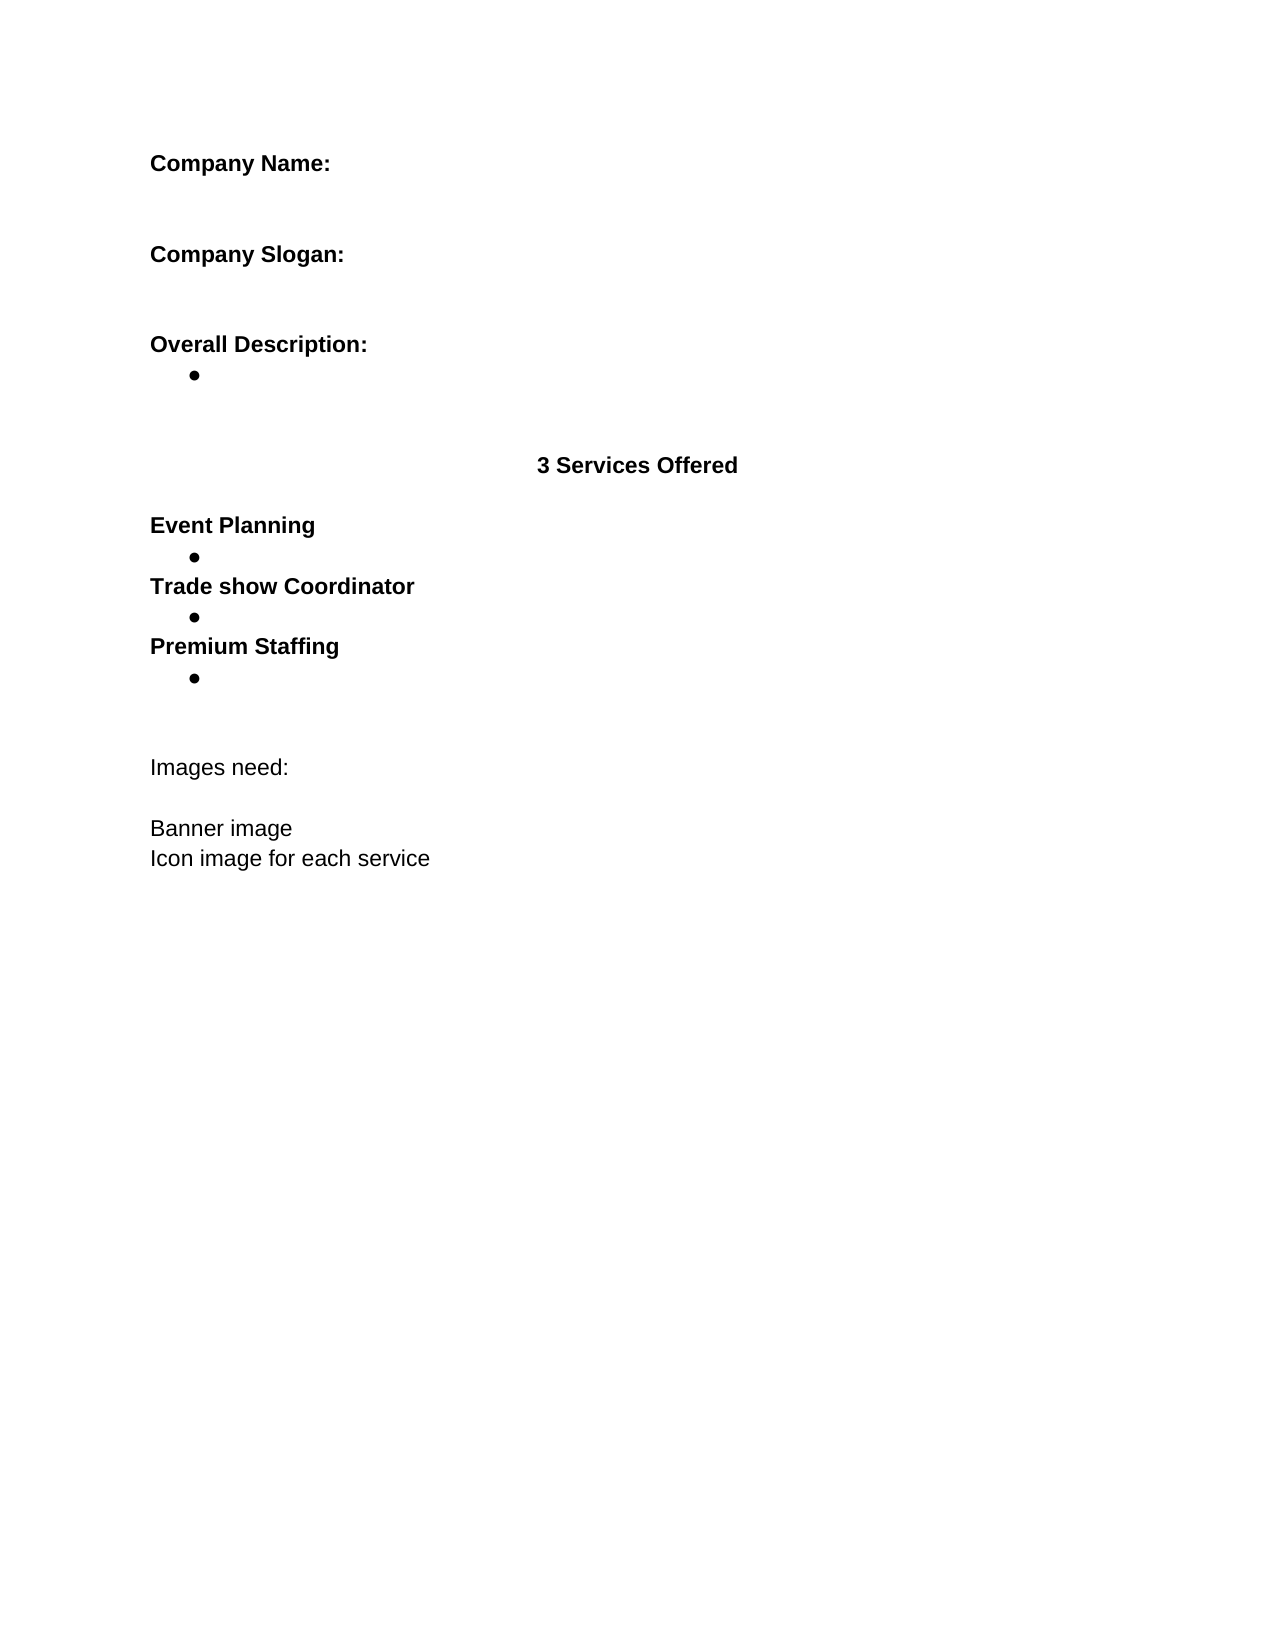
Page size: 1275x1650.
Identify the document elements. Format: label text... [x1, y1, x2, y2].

text Company Slogan: [150, 241, 1125, 267]
text Trade show Coordinator [150, 573, 1125, 599]
text Banner image [150, 814, 1125, 841]
text Premium Staffing [150, 633, 1125, 660]
text Images need: [150, 754, 1125, 781]
text Event Planning [150, 512, 1125, 539]
text Overall Description: [150, 331, 1125, 358]
text 3 Services Offered [150, 452, 1125, 478]
text Icon image for each service [150, 845, 1125, 871]
text Company Name: [150, 150, 1125, 176]
